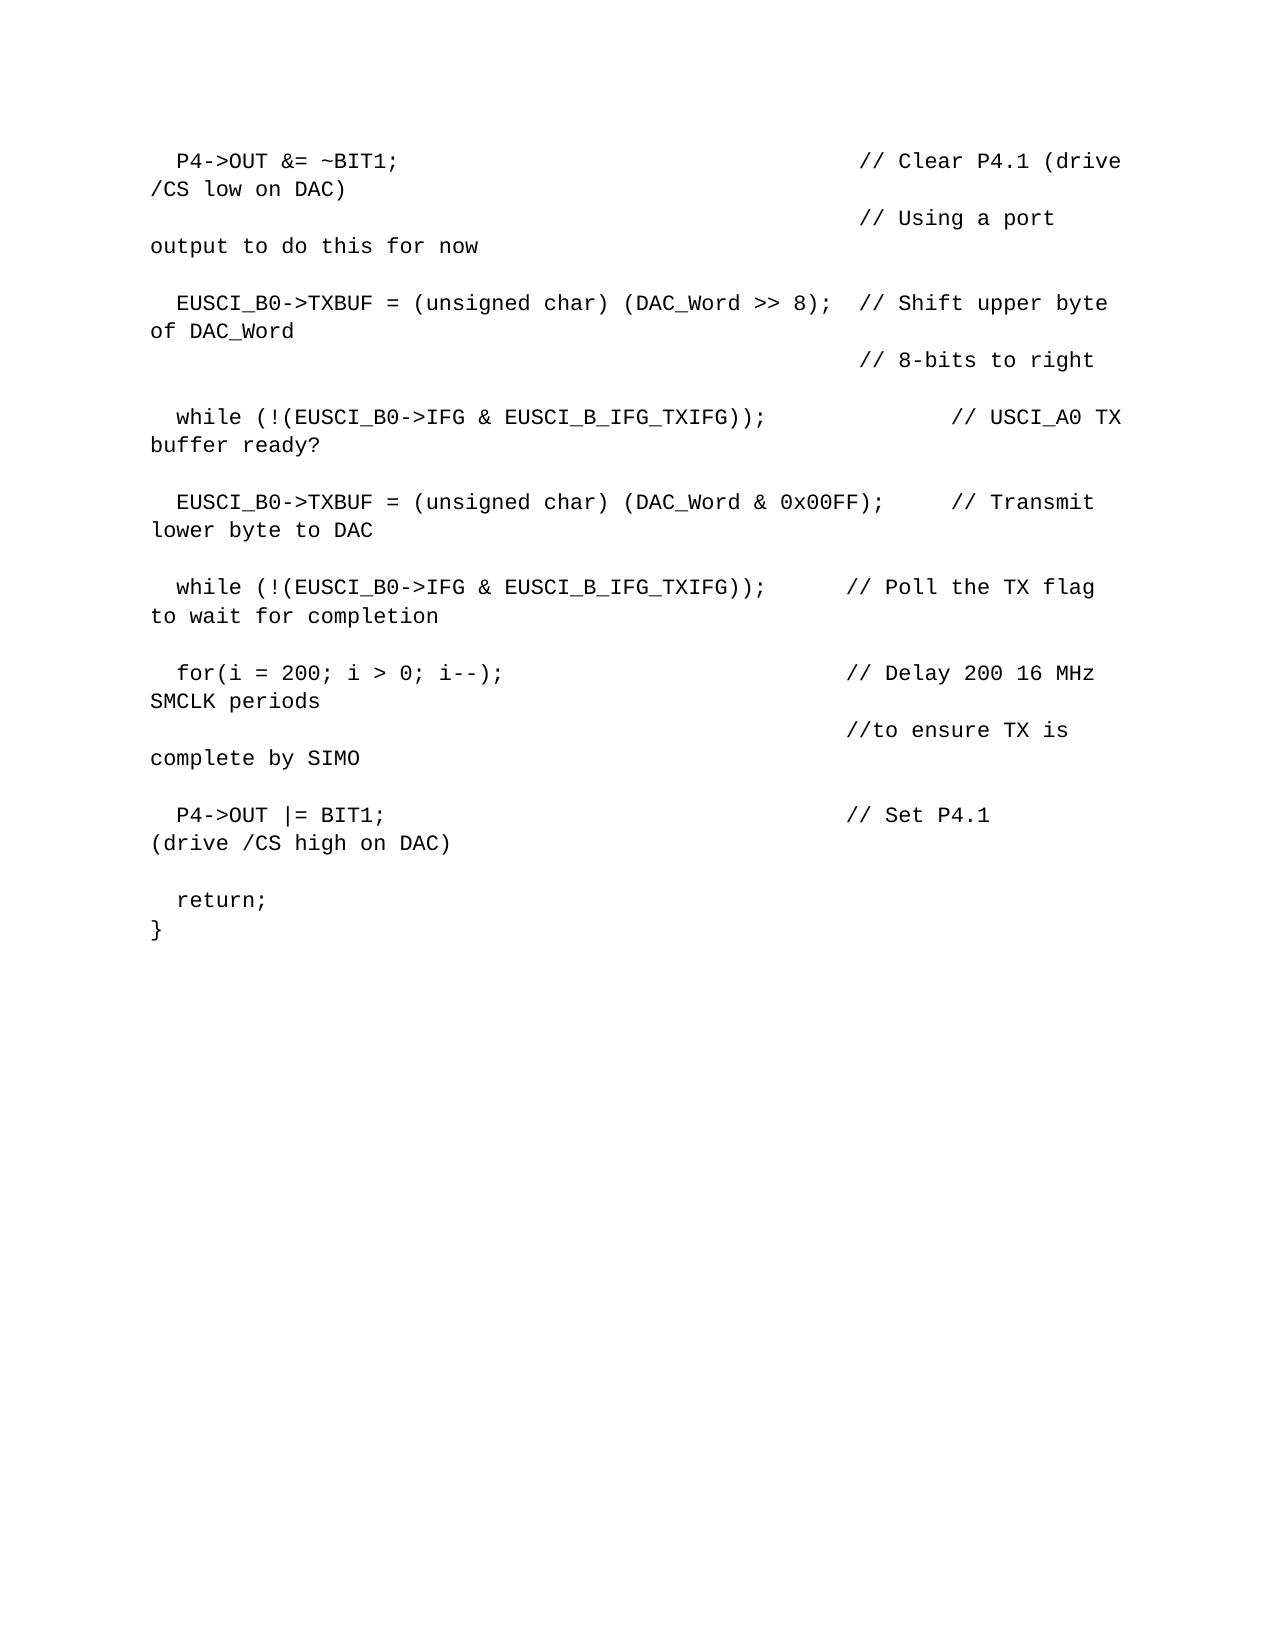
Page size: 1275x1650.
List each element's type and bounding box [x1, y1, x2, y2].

text [150, 150, 1125, 973]
